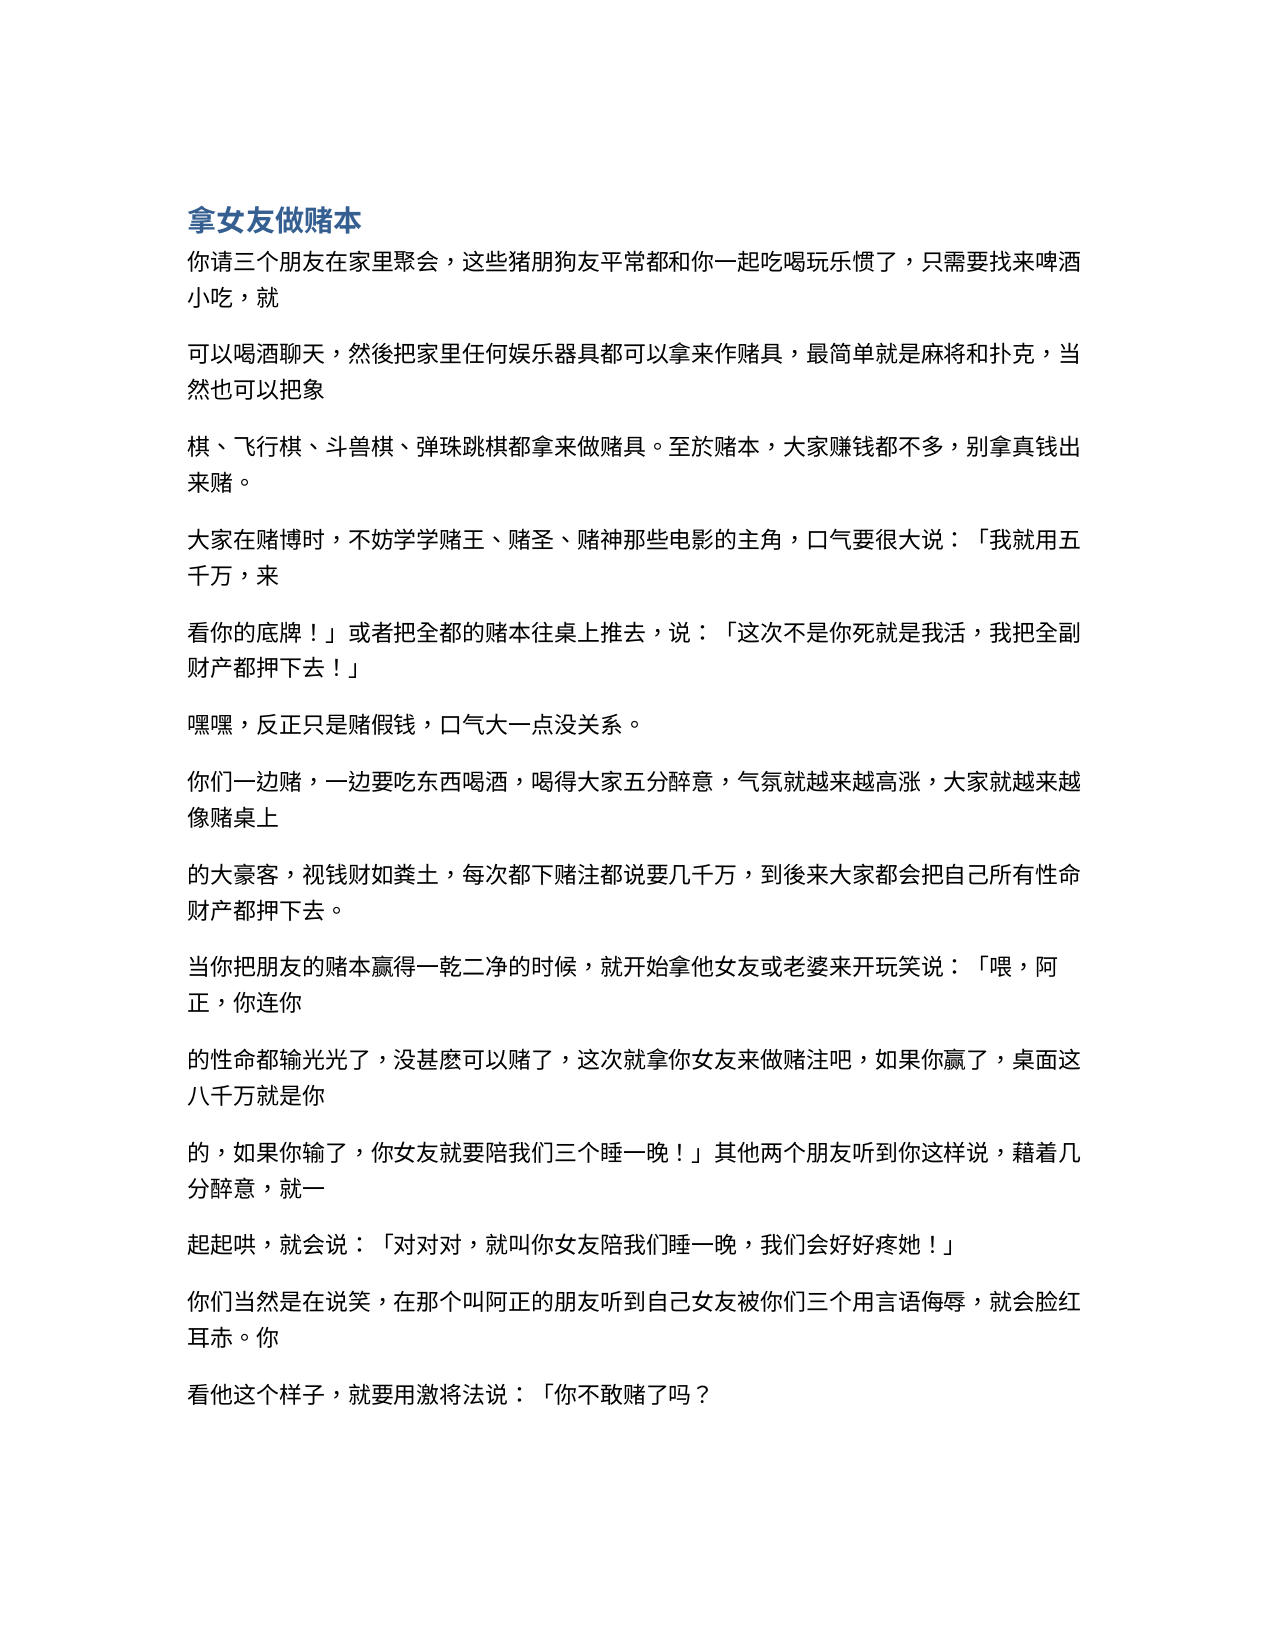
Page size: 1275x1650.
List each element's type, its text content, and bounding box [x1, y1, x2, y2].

text 你请三个朋友在家里聚会，这些猪朋狗友平常都和你一起吃喝玩乐惯了，只需要找来啤酒小吃，就 [187, 246, 1087, 313]
text 嘿嘿，反正只是赌假钱，口气大一点没关系。 [187, 709, 1087, 740]
text 棋、飞行棋、斗兽棋、弹珠跳棋都拿来做赌具。至於赌本，大家赚钱都不多，别拿真钱出来赌。 [187, 431, 1087, 498]
text 的，如果你输了，你女友就要陪我们三个睡一晚！」其他两个朋友听到你这样说，藉着几分醉意，就一 [187, 1137, 1087, 1204]
subtitle 拿女友做赌本 [187, 200, 1087, 240]
text 看他这个样子，就要用激将法说：「你不敢赌了吗？ [187, 1379, 1087, 1410]
text 可以喝酒聊天，然後把家里任何娱乐器具都可以拿来作赌具，最简单就是麻将和扑克，当然也可以把象 [187, 338, 1087, 406]
text 你们一边赌，一边要吃东西喝酒，喝得大家五分醉意，气氛就越来越高涨，大家就越来越像赌桌上 [187, 766, 1087, 833]
text 当你把朋友的赌本赢得一乾二净的时候，就开始拿他女友或老婆来开玩笑说：「喂，阿正，你连你 [187, 951, 1087, 1018]
text 起起哄，就会说：「对对对，就叫你女友陪我们睡一晚，我们会好好疼她！」 [187, 1229, 1087, 1261]
text 的大豪客，视钱财如粪土，每次都下赌注都说要几千万，到後来大家都会把自己所有性命财产都押下去。 [187, 859, 1087, 926]
text 看你的底牌！」或者把全都的赌本往桌上推去，说：「这次不是你死就是我活，我把全副财产都押下去！」 [187, 616, 1087, 684]
text 你们当然是在说笑，在那个叫阿正的朋友听到自己女友被你们三个用言语侮辱，就会脸红耳赤。你 [187, 1286, 1087, 1353]
text 的性命都输光光了，没甚麽可以赌了，这次就拿你女友来做赌注吧，如果你赢了，桌面这八千万就是你 [187, 1044, 1087, 1111]
text 大家在赌博时，不妨学学赌王、赌圣、赌神那些电影的主角，口气要很大说：「我就用五千万，来 [187, 524, 1087, 591]
